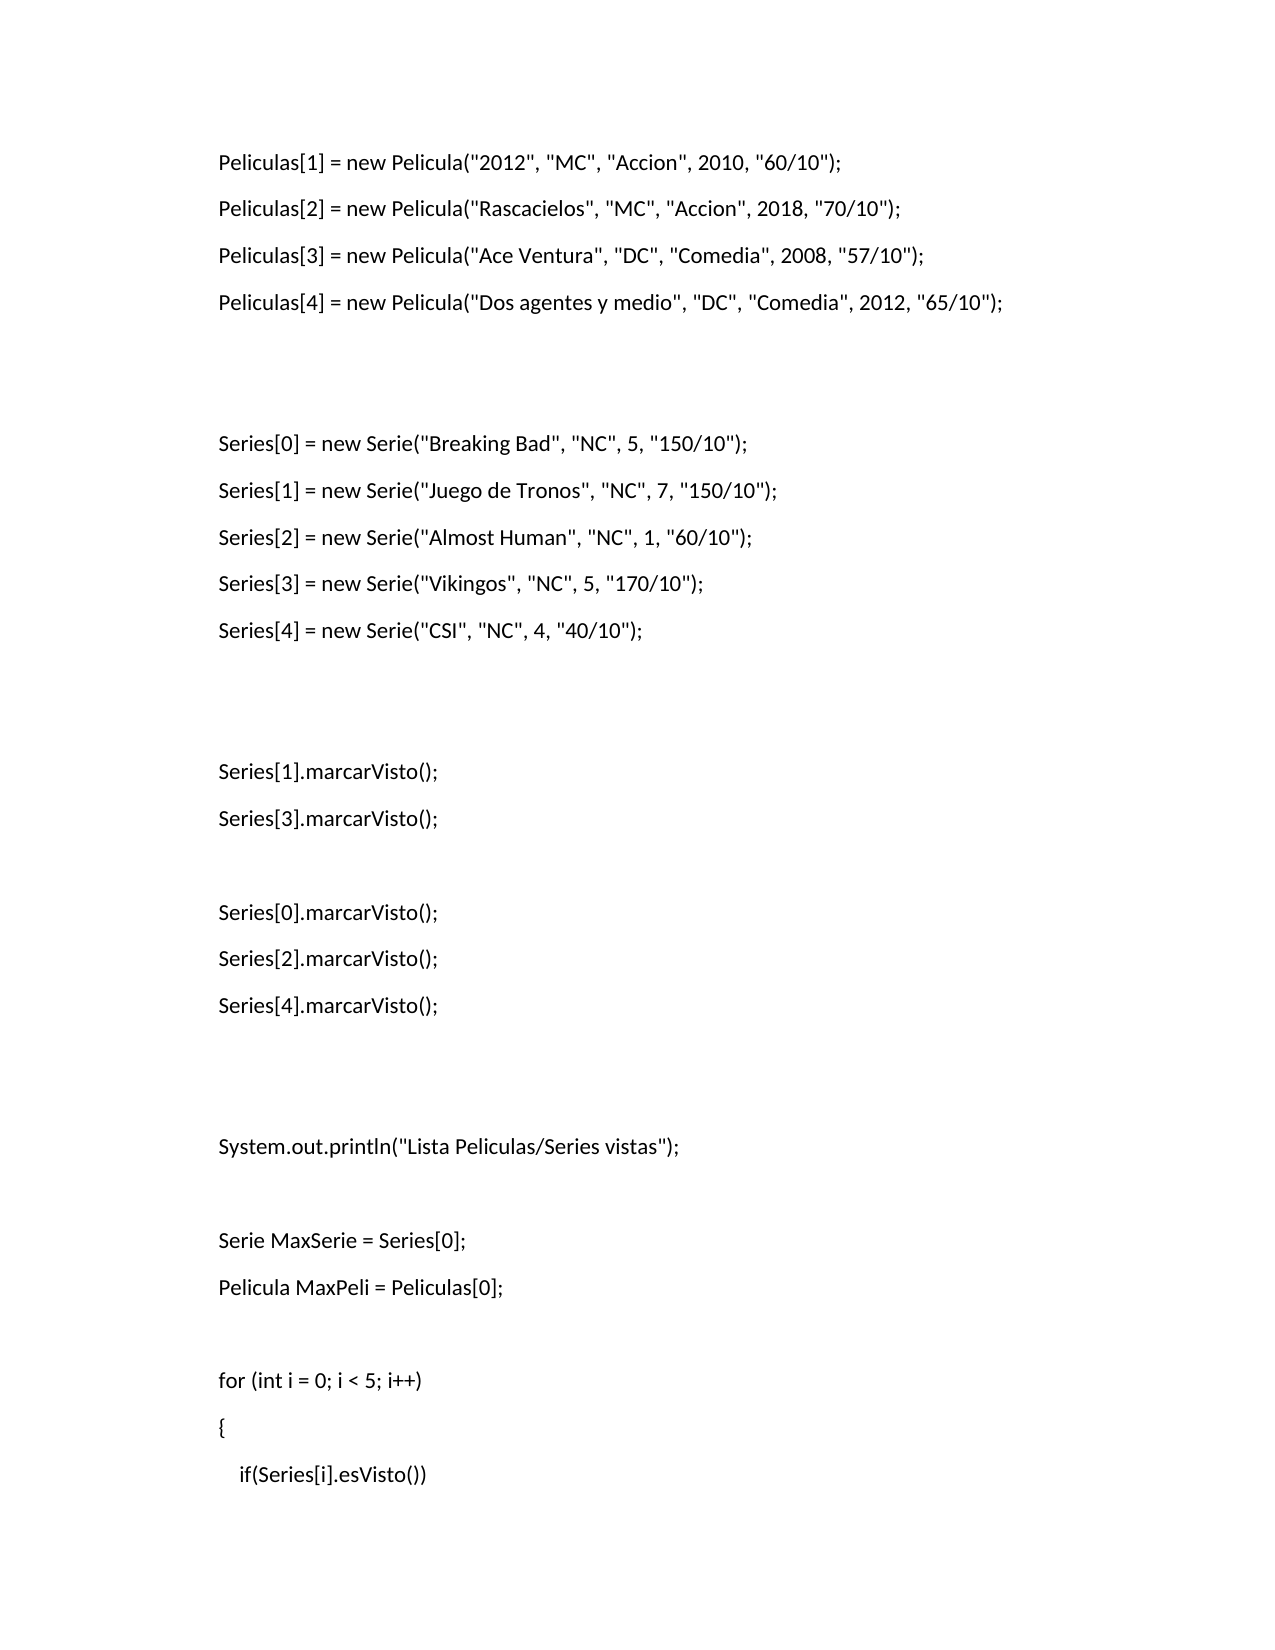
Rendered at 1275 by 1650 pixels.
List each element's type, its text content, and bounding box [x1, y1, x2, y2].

text System.out.println("Lista Peliculas/Series vistas"); [177, 1132, 1098, 1160]
text Series[2] = new Serie("Almost Human", "NC", 1, "60/10"); [177, 523, 1098, 551]
text Series[1].marcarVisto(); [177, 757, 1098, 785]
text Peliculas[4] = new Pelicula("Dos agentes y medio", "DC", "Comedia", 2012, "65/10"); [177, 288, 1098, 316]
text Series[4] = new Serie("CSI", "NC", 4, "40/10"); [177, 616, 1098, 644]
text Peliculas[2] = new Pelicula("Rascacielos", "MC", "Accion", 2018, "70/10"); [177, 194, 1098, 222]
text { [177, 1413, 1098, 1441]
text Series[4].marcarVisto(); [177, 991, 1098, 1019]
text Pelicula MaxPeli = Peliculas[0]; [177, 1273, 1098, 1301]
text Series[3].marcarVisto(); [177, 804, 1098, 832]
text Peliculas[3] = new Pelicula("Ace Ventura", "DC", "Comedia", 2008, "57/10"); [177, 241, 1098, 269]
text Serie MaxSerie = Series[0]; [177, 1226, 1098, 1254]
text if(Series[i].esVisto()) [177, 1460, 1098, 1488]
text Series[2].marcarVisto(); [177, 944, 1098, 972]
text Series[3] = new Serie("Vikingos", "NC", 5, "170/10"); [177, 569, 1098, 597]
text Series[0] = new Serie("Breaking Bad", "NC", 5, "150/10"); [177, 429, 1098, 457]
text Peliculas[1] = new Pelicula("2012", "MC", "Accion", 2010, "60/10"); [177, 148, 1098, 176]
text Series[0].marcarVisto(); [177, 898, 1098, 926]
text for (int i = 0; i < 5; i++) [177, 1366, 1098, 1394]
text Series[1] = new Serie("Juego de Tronos", "NC", 7, "150/10"); [177, 476, 1098, 504]
